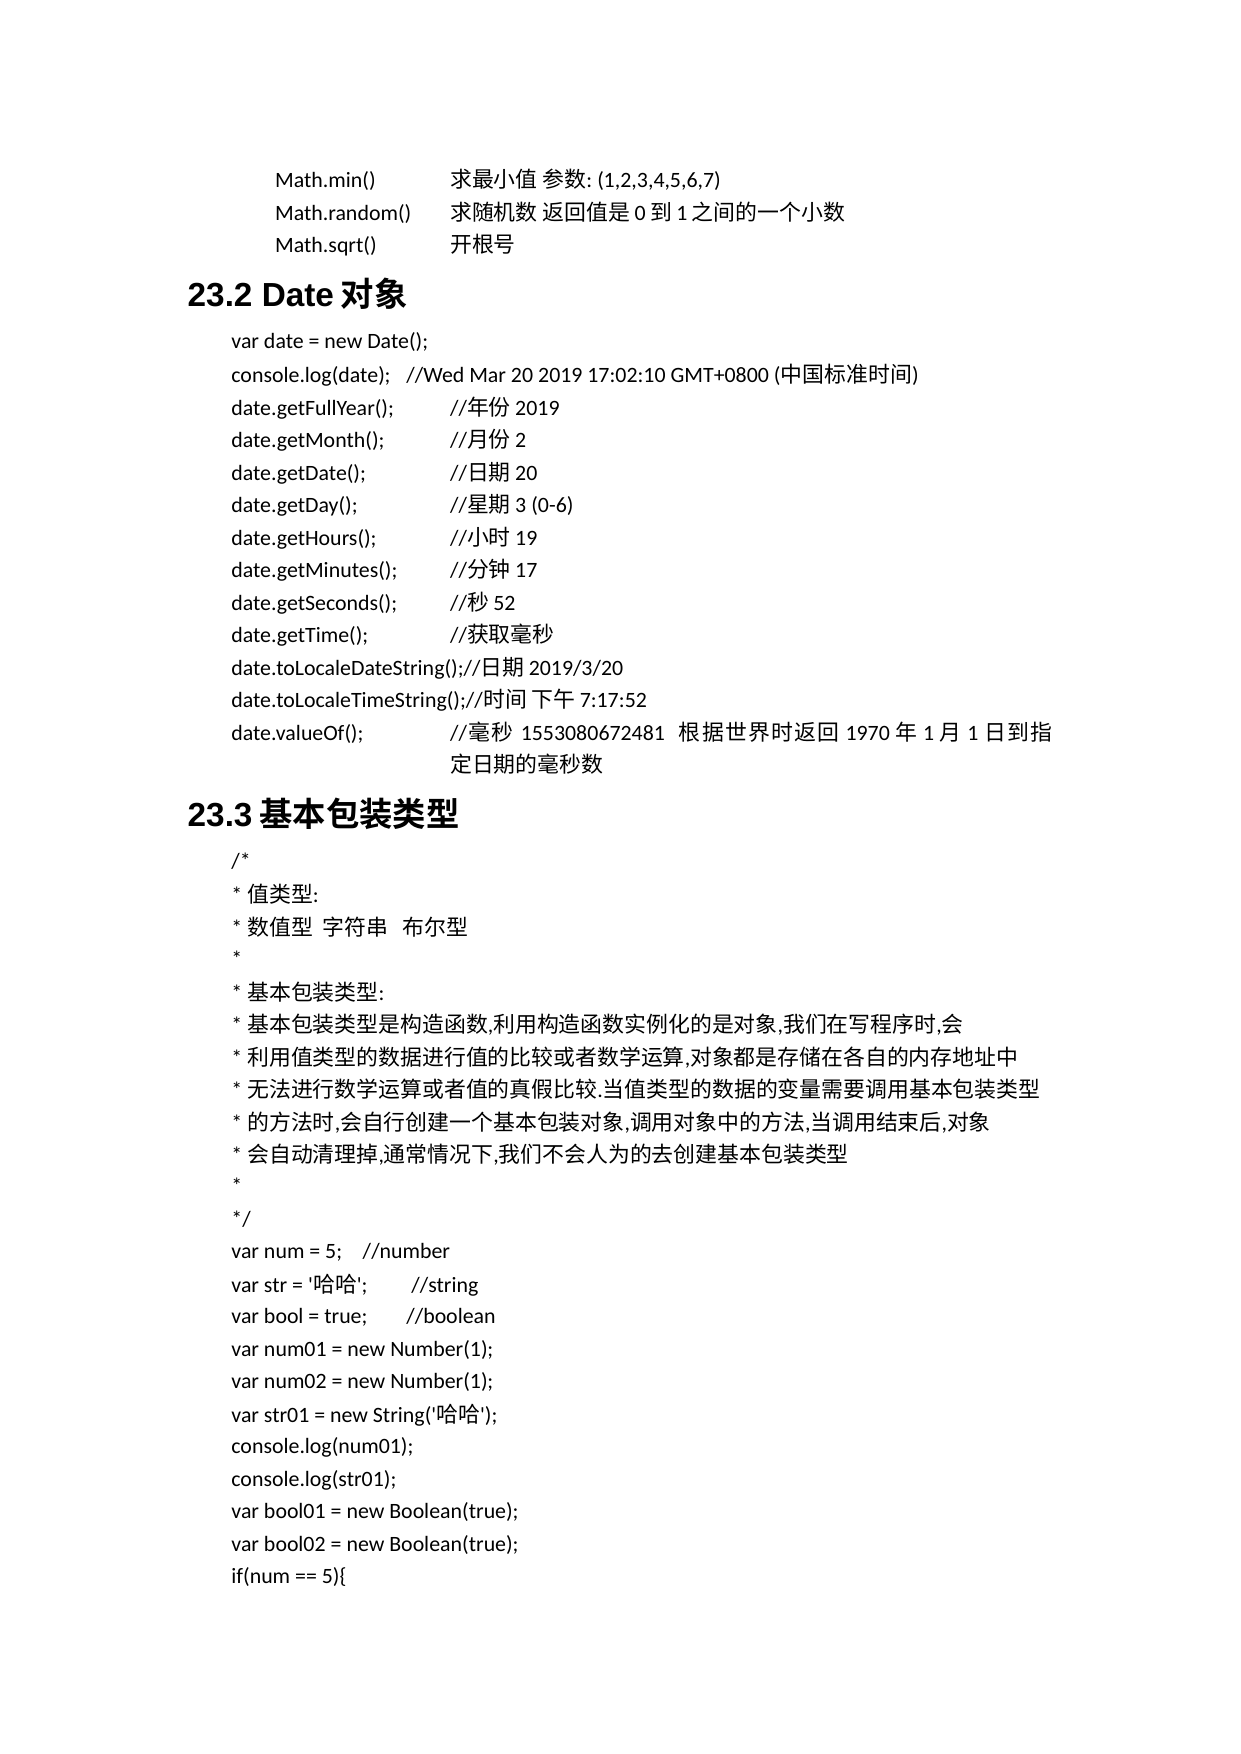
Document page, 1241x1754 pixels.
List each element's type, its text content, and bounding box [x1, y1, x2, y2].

text * [187, 1169, 1053, 1202]
text date.valueOf(); //毫秒 1553080672481 根据世界时返回1970年1月1日到指 定日期的毫秒数 [187, 714, 1053, 779]
text */ [187, 1202, 1053, 1234]
subtitle 23.2 Date对象 [187, 259, 1053, 324]
text if(num == 5){ [187, 1559, 1053, 1592]
text * 基本包装类型是构造函数,利用构造函数实例化的是对象,我们在写程序时,会 [187, 1007, 1053, 1039]
text var bool = true; //boolean [187, 1299, 1053, 1332]
text console.log(str01); [187, 1462, 1053, 1494]
text * 利用值类型的数据进行值的比较或者数学运算,对象都是存储在各自的内存地址中 [187, 1039, 1053, 1072]
text date.getMinutes(); //分钟17 [187, 552, 1053, 584]
text var bool02 = new Boolean(true); [187, 1527, 1053, 1559]
text date.getHours(); //小时19 [187, 519, 1053, 552]
text date.getMonth(); //月份2 [187, 422, 1053, 454]
text var num01 = new Number(1); [187, 1332, 1053, 1364]
text * 数值型 字符串 布尔型 [187, 909, 1053, 942]
text var date = new Date(); [231, 324, 1053, 357]
text date.getDate(); //日期20 [187, 454, 1053, 487]
text date.getSeconds(); //秒52 [187, 584, 1053, 617]
text * 值类型: [187, 877, 1053, 909]
text date.getTime(); //获取毫秒 [187, 617, 1053, 649]
text date.getDay(); //星期3 (0-6) [187, 487, 1053, 519]
text var str01 = new String('哈哈'); [187, 1397, 1053, 1429]
text console.log(num01); [187, 1429, 1053, 1462]
subtitle 23.3基本包装类型 [187, 779, 1053, 844]
text date.toLocaleTimeString();//时间 下午7:17:52 [187, 682, 1053, 714]
text Math.random() 求随机数 返回值是0到1之间的一个小数 [187, 194, 1053, 227]
text date.getFullYear(); //年份2019 [231, 389, 1053, 422]
text /* [187, 844, 1053, 877]
text * 基本包装类型: [187, 974, 1053, 1007]
text * 的方法时,会自行创建一个基本包装对象,调用对象中的方法,当调用结束后,对象 [187, 1104, 1053, 1137]
text * 无法进行数学运算或者值的真假比较.当值类型的数据的变量需要调用基本包装类型 [187, 1072, 1053, 1104]
text var str = '哈哈'; //string [187, 1267, 1053, 1299]
text var num02 = new Number(1); [187, 1364, 1053, 1397]
text date.toLocaleDateString();//日期2019/3/20 [187, 649, 1053, 682]
text console.log(date); //Wed Mar 20 2019 17:02:10 GMT+0800 (中国标准时间) [187, 357, 1053, 389]
text Math.sqrt() 开根号 [231, 227, 1053, 259]
text Math.min() 求最小值 参数: (1,2,3,4,5,6,7) [187, 162, 1053, 194]
text var num = 5; //number [187, 1234, 1053, 1267]
text * [187, 942, 1053, 974]
text * 会自动清理掉,通常情况下,我们不会人为的去创建基本包装类型 [187, 1137, 1053, 1169]
text var bool01 = new Boolean(true); [187, 1494, 1053, 1527]
